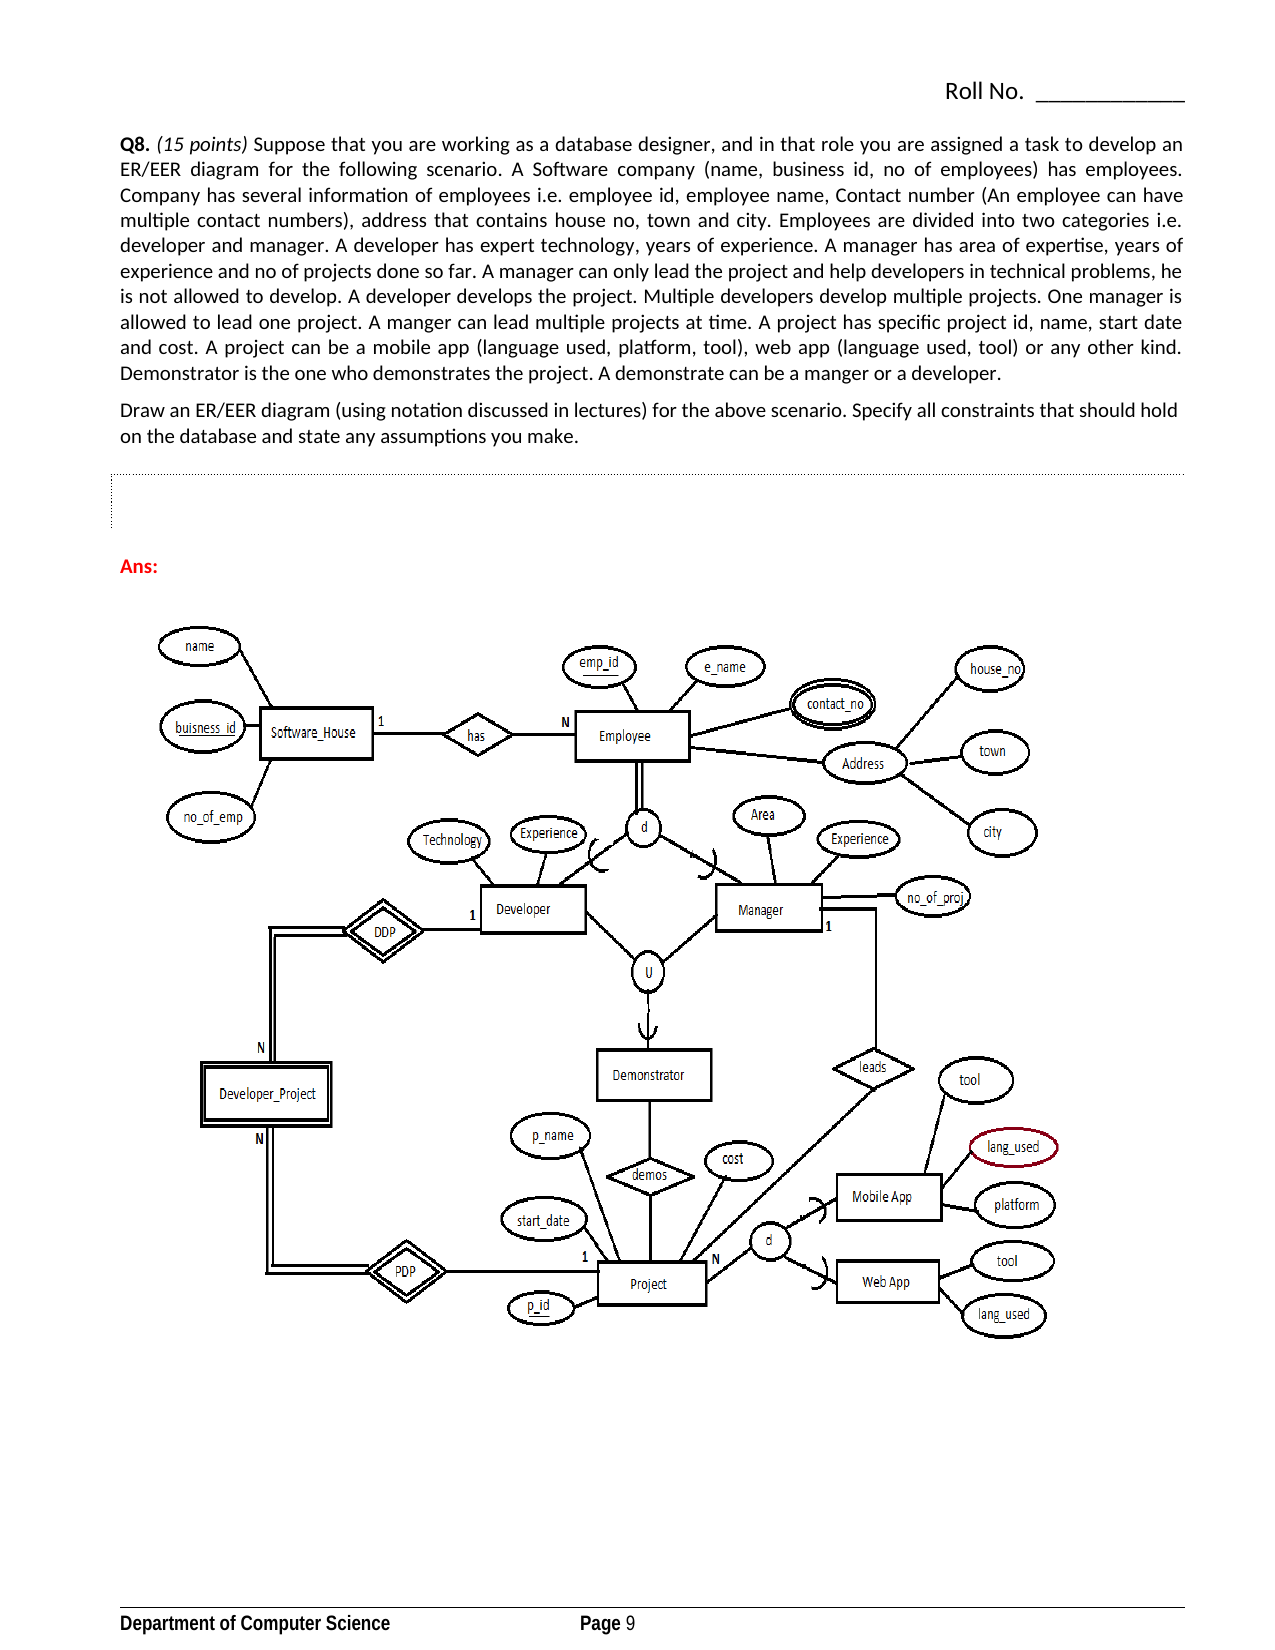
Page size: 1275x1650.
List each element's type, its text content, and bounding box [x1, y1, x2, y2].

text Draw an ER/EER diagram (using notation discussed in lectures) for the above scenario. Specify all constraints that should hold on the database and state any assumptions you make. [120, 398, 1185, 448]
text Q8. (15 points) Suppose that you are working as a database designer, and in that role you are assigned a task to develop an ER/EER diagram for the following scenario. A Software company (name, business id, no of employees) has employees. Company has several information of employees i.e. employee id, employee name, Contact number (An employee can have multiple contact numbers), address that contains house no, town and city. Employees are divided into two categories i.e. developer and manager. A developer has expert technology, years of experience. A manager has area of expertise, years of experience and no of projects done so far. A manager can only lead the project and help developers in technical problems, he is not allowed to develop. A developer develops the project. Multiple developers develop multiple projects. One manager is allowed to lead one project. A manger can lead multiple projects at time. A project has specific project id, name, start date and cost. A project can be a mobile app (language used, platform, tool), web app (language used, tool) or any other kind. Demonstrator is the one who demonstrates the project. A demonstrate can be a manger or a developer. [120, 131, 1185, 385]
text Ans: [120, 553, 1185, 579]
picture [120, 604, 1078, 1351]
